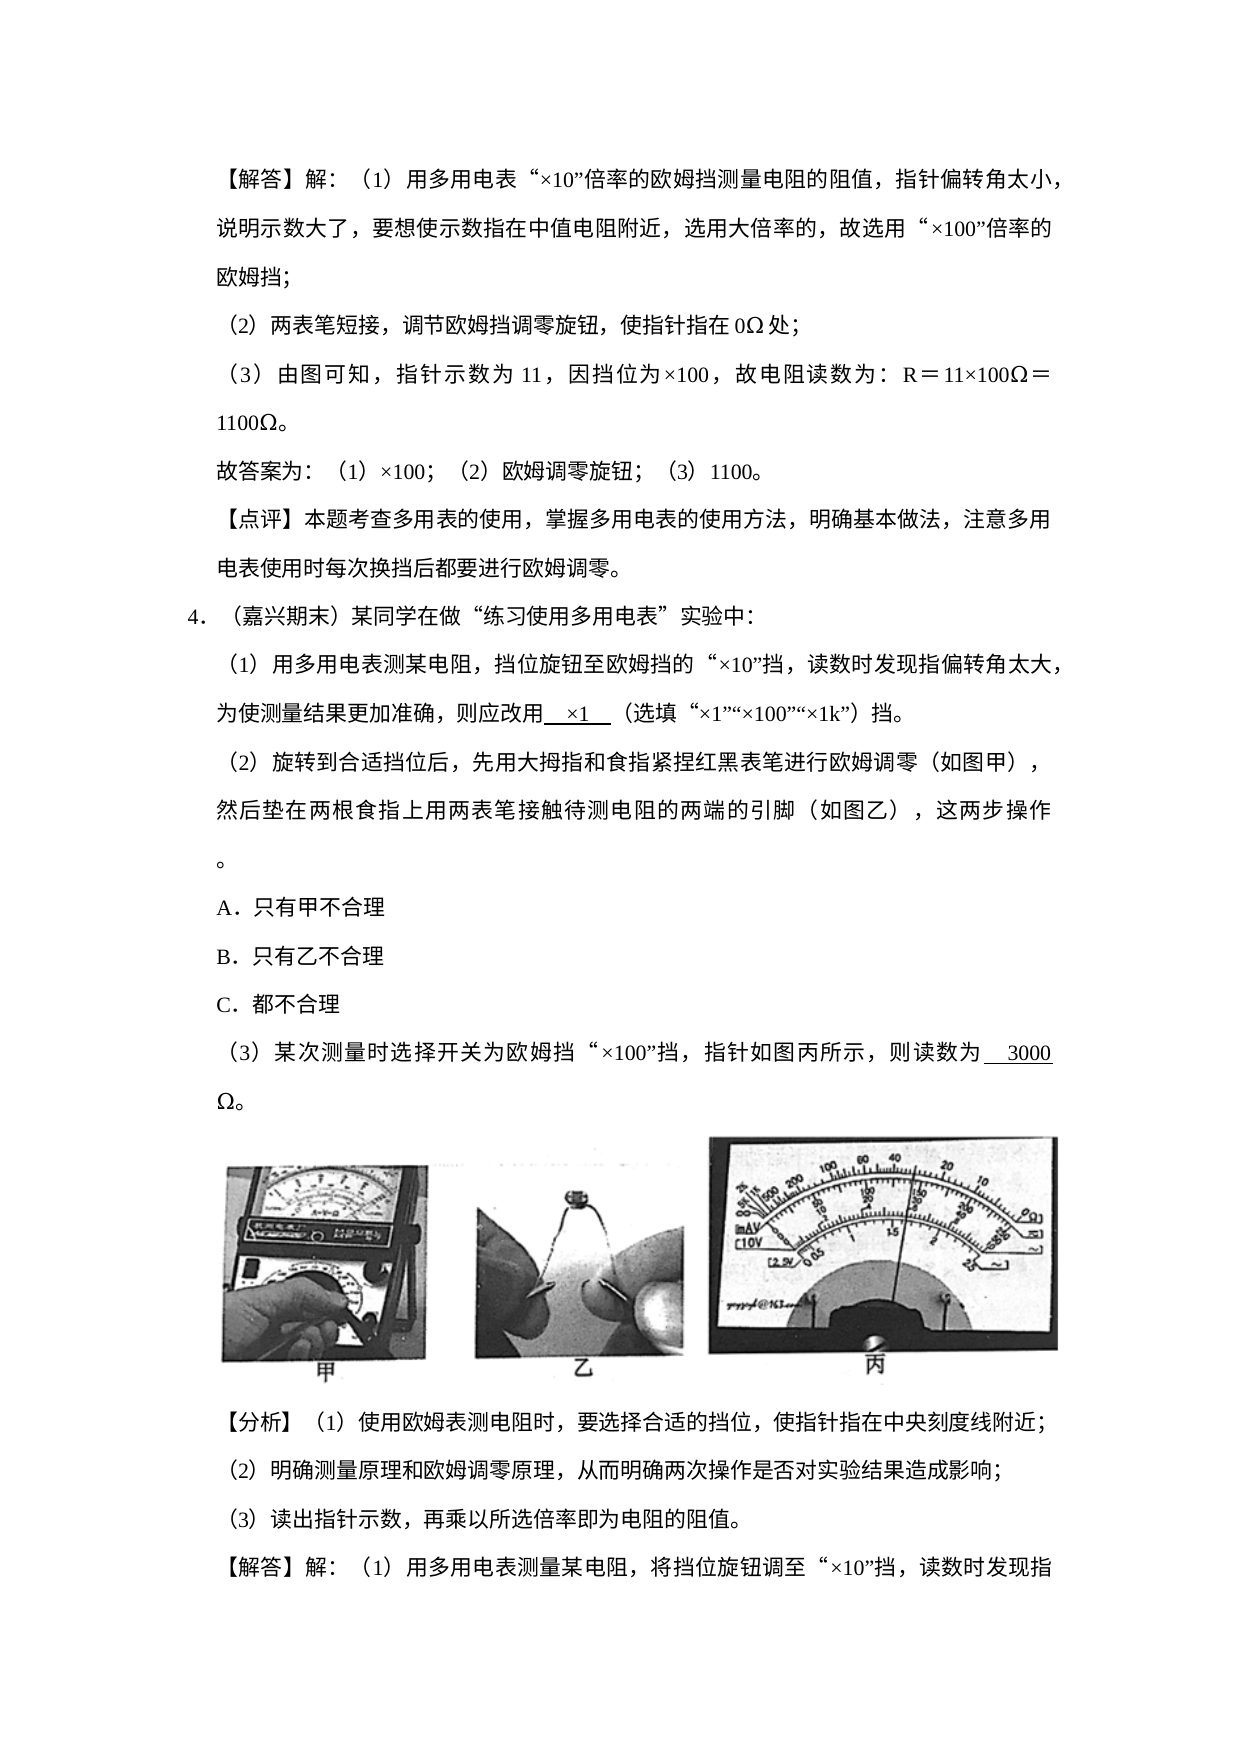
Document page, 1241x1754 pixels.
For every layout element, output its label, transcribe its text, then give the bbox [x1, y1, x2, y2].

text （3）读出指针示数，再乘以所选倍率即为电阻的阻值。 [216, 1501, 1053, 1534]
text （2）旋转到合适挡位后，先用大拇指和食指紧捏红黑表笔进行欧姆调零（如图甲），然后垫在两根食指上用两表笔接触待测电阻的两端的引脚（如图乙），这两步操作 。 [216, 744, 1053, 874]
text 故答案为：（1）×100；（2）欧姆调零旋钮；（3）1100。 [216, 453, 1053, 486]
text （2）两表笔短接，调节欧姆挡调零旋钮，使指针指在0Ω处； [216, 308, 1053, 340]
text 【点评】本题考查多用表的使用，掌握多用电表的使用方法，明确基本做法，注意多用电表使用时每次换挡后都要进行欧姆调零。 [216, 502, 1053, 583]
picture [216, 1132, 1062, 1389]
text （1）用多用电表测某电阻，挡位旋钮至欧姆挡的“×10”挡，读数时发现指偏转角太大，为使测量结果更加准确，则应改用 ×1 （选填“×1”“×100”“×1k”）挡。 [216, 647, 1053, 728]
text B．只有乙不合理 [216, 938, 1053, 971]
text C．都不合理 [216, 987, 1053, 1019]
text A．只有甲不合理 [216, 890, 1053, 922]
text （3）某次测量时选择开关为欧姆挡“×100”挡，指针如图丙所示，则读数为 3000 Ω。 [216, 1035, 1053, 1116]
text 【分析】（1）使用欧姆表测电阻时，要选择合适的挡位，使指针指在中央刻度线附近； [216, 1404, 1053, 1437]
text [216, 1549, 1053, 1582]
text （3）由图可知，指针示数为11，因挡位为×100，故电阻读数为：R＝11×100Ω＝1100Ω。 [216, 356, 1053, 437]
text 4．（嘉兴期末）某同学在做“练习使用多用电表”实验中： [187, 599, 1053, 631]
text 【解答】解：（1）用多用电表“×10”倍率的欧姆挡测量电阻的阻值，指针偏转角太小，说明示数大了，要想使示数指在中值电阻附近，选用大倍率的，故选用“×100”倍率的欧姆挡； [216, 162, 1053, 292]
text （2）明确测量原理和欧姆调零原理，从而明确两次操作是否对实验结果造成影响； [216, 1453, 1053, 1485]
